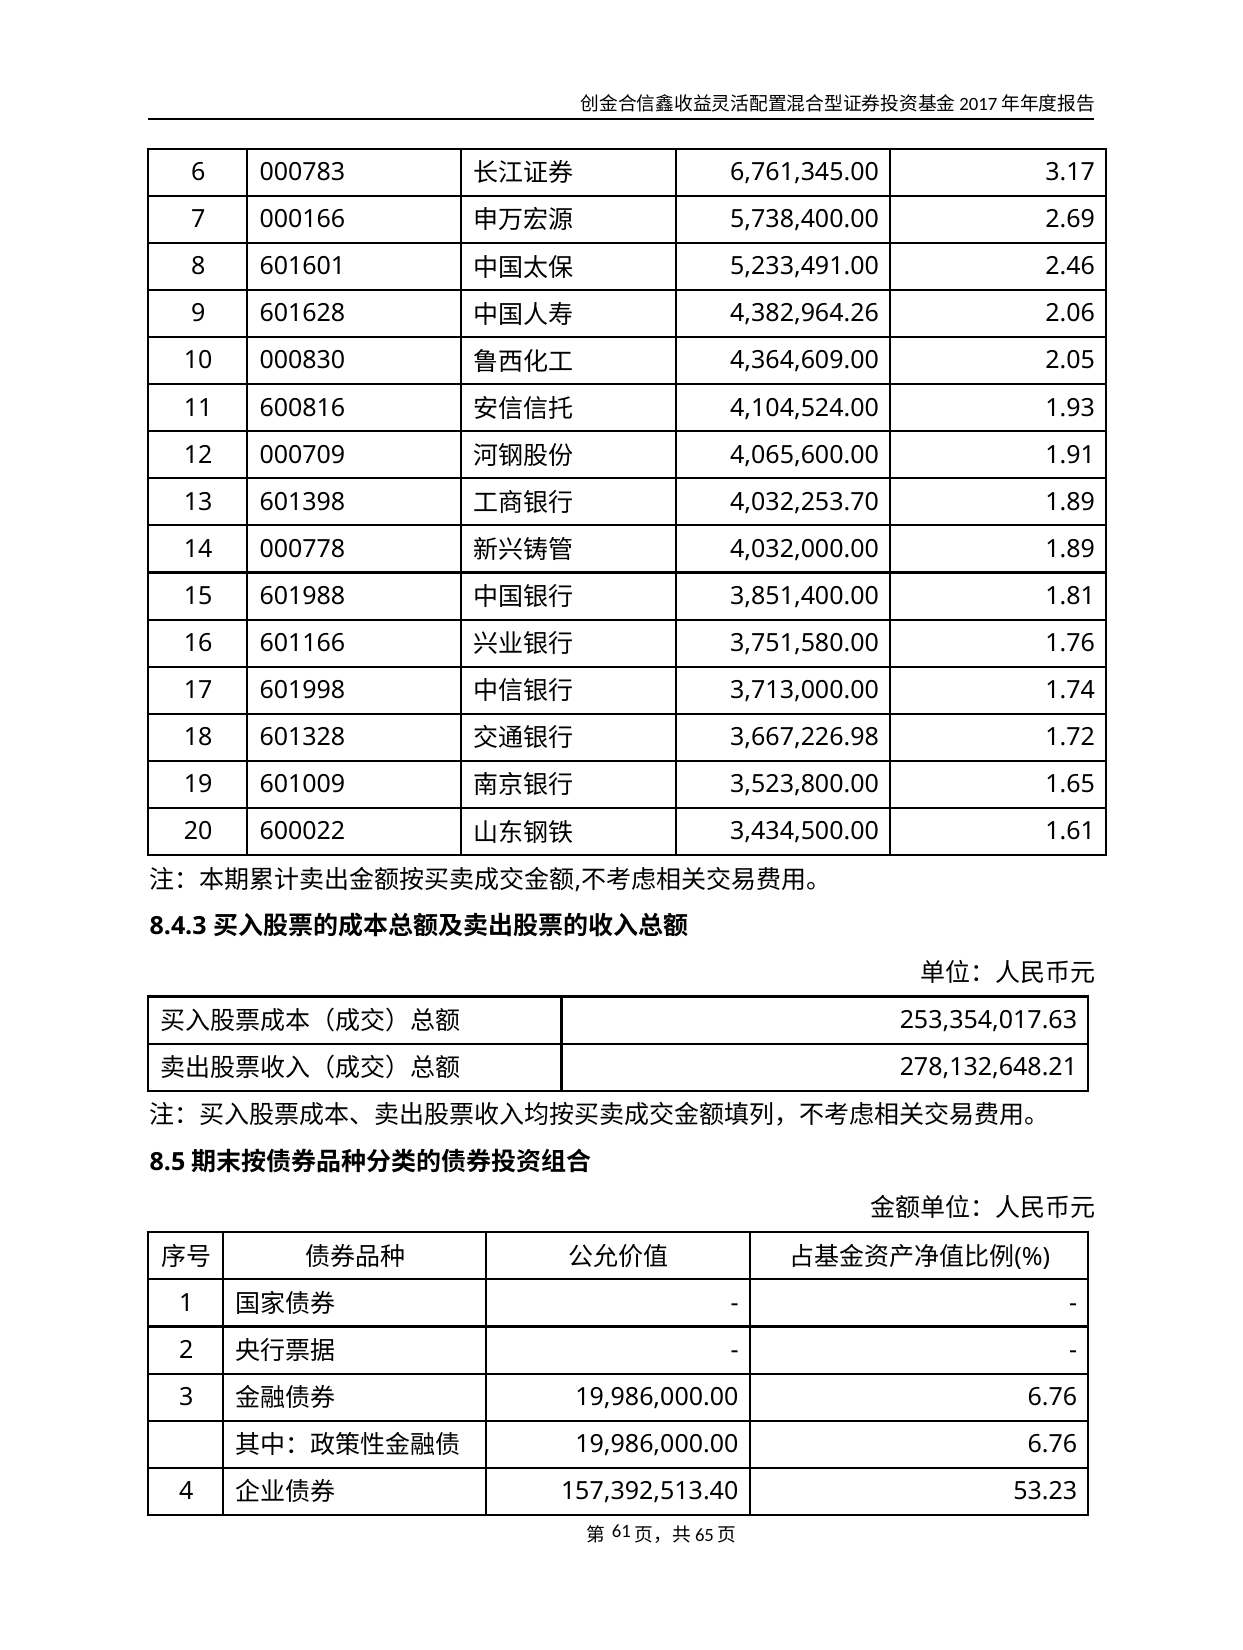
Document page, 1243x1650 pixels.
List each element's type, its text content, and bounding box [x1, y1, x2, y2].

table_cell 2.06 [891, 291, 1105, 336]
table_cell 601998 [248, 668, 460, 713]
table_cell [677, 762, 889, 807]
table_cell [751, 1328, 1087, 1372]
table_cell 601988 [248, 574, 460, 618]
text 8.5 期末按债券品种分类的债券投资组合 [149, 1141, 1094, 1177]
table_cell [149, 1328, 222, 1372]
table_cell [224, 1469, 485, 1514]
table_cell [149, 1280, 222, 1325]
table_cell 4,104,524.00 [677, 385, 889, 430]
table_cell 601601 [248, 244, 460, 289]
table_cell 工商银行 [462, 479, 675, 524]
table_cell 河钢股份 [462, 432, 675, 477]
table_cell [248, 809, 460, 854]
table_cell 鲁西化工 [462, 338, 675, 383]
table_cell 18 [149, 715, 246, 760]
table_cell 11 [149, 385, 246, 430]
table_cell 2.05 [891, 338, 1105, 383]
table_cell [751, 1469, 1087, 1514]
table_cell 中国人寿 [462, 291, 675, 336]
table_cell 1.91 [891, 432, 1105, 477]
table_cell 安信信托 [462, 385, 675, 430]
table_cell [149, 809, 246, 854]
text 注：买入股票成本、卖出股票收入均按买卖成交金额填列，不考虑相关交易费用。 [149, 1095, 1094, 1131]
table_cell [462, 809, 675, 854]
table_cell 601328 [248, 715, 460, 760]
table_cell 15 [149, 574, 246, 618]
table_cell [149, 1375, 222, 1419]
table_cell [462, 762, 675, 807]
table_cell 3,667,226.98 [677, 715, 889, 760]
table_cell 申万宏源 [462, 197, 675, 242]
text 金额单位：人民币元 [149, 1188, 1094, 1224]
table_cell 9 [149, 291, 246, 336]
table_cell 3,713,000.00 [677, 668, 889, 713]
table_cell 10 [149, 338, 246, 383]
table_cell 4,364,609.00 [677, 338, 889, 383]
table_cell 12 [149, 432, 246, 477]
table_cell 1.72 [891, 715, 1105, 760]
table_cell 1.93 [891, 385, 1105, 430]
table_cell 4,032,253.70 [677, 479, 889, 524]
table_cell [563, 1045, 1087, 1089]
table_cell 兴业银行 [462, 621, 675, 666]
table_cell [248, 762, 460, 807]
table_cell 长江证券 [462, 150, 675, 195]
table_cell 600816 [248, 385, 460, 430]
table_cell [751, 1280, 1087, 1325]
table_cell 000830 [248, 338, 460, 383]
table_cell 中信银行 [462, 668, 675, 713]
table_cell 000166 [248, 197, 460, 242]
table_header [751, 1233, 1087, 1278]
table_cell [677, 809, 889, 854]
text 单位：人民币元 [149, 952, 1094, 988]
table_cell 1.89 [891, 526, 1105, 571]
table_cell 16 [149, 621, 246, 666]
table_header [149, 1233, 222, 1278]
table_cell 7 [149, 197, 246, 242]
table_cell 8 [149, 244, 246, 289]
table_cell 2.46 [891, 244, 1105, 289]
table_cell 1.76 [891, 621, 1105, 666]
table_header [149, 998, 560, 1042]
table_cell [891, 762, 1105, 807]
table_cell 5,738,400.00 [677, 197, 889, 242]
table_cell 新兴铸管 [462, 526, 675, 571]
table_cell 601628 [248, 291, 460, 336]
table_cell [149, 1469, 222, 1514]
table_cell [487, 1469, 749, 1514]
table_cell 3,751,580.00 [677, 621, 889, 666]
table_cell 1.81 [891, 574, 1105, 618]
table_cell 1.74 [891, 668, 1105, 713]
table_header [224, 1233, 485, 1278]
table_cell 13 [149, 479, 246, 524]
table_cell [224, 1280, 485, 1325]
text 8.4.3 买入股票的成本总额及卖出股票的收入总额 [149, 906, 1094, 942]
table_cell 000783 [248, 150, 460, 195]
table_cell 14 [149, 526, 246, 571]
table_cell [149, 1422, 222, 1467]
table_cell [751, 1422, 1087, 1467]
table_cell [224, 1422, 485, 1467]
table_cell 6,761,345.00 [677, 150, 889, 195]
table_cell 000778 [248, 526, 460, 571]
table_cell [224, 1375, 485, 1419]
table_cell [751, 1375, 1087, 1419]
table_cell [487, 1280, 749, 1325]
table_cell 中国银行 [462, 574, 675, 618]
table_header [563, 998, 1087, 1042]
table_cell 4,032,000.00 [677, 526, 889, 571]
table_cell 6 [149, 150, 246, 195]
table_cell 2.69 [891, 197, 1105, 242]
table_cell 中国太保 [462, 244, 675, 289]
table_cell 17 [149, 668, 246, 713]
table_cell 4,382,964.26 [677, 291, 889, 336]
text 注：本期累计卖出金额按买卖成交金额,不考虑相关交易费用。 [149, 859, 1094, 895]
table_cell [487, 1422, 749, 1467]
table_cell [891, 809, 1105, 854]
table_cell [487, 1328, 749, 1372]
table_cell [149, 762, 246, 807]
table_cell 3.17 [891, 150, 1105, 195]
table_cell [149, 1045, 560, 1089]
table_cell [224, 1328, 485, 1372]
table_cell 3,851,400.00 [677, 574, 889, 618]
table_cell 5,233,491.00 [677, 244, 889, 289]
table_cell 1.89 [891, 479, 1105, 524]
table_cell 4,065,600.00 [677, 432, 889, 477]
table_cell 000709 [248, 432, 460, 477]
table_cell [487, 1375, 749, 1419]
table_cell 601166 [248, 621, 460, 666]
table_cell 601398 [248, 479, 460, 524]
table_cell 交通银行 [462, 715, 675, 760]
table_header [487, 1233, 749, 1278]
